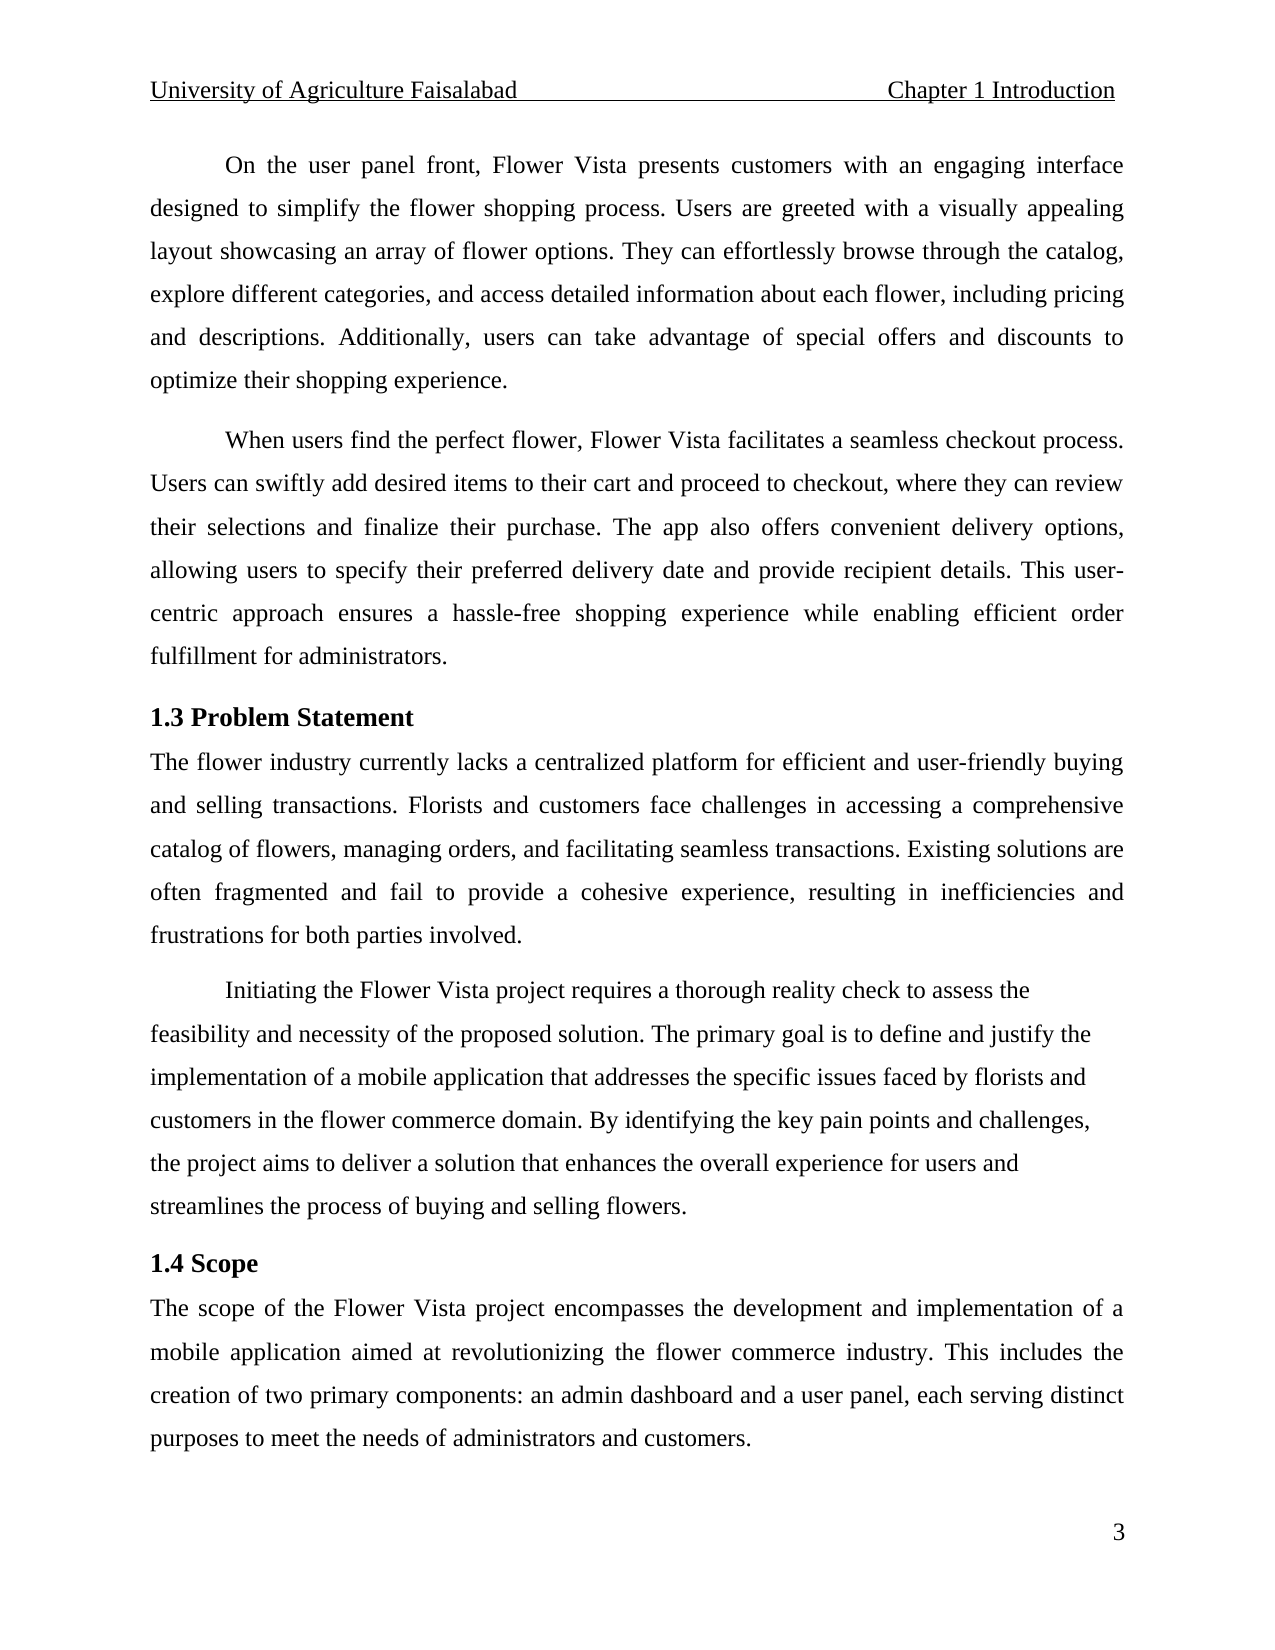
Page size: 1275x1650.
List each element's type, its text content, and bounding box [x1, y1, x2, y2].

subtitle On the user panel front, Flower Vista presents customers with an engaging interface designed to simplify the flower shopping process. Users are greeted with a visually appealing layout showcasing an array of flower options. They can effortlessly browse through the catalog, explore different categories, and access detailed information about each flower, including pricing and descriptions. Additionally, users can take advantage of special offers and discounts to optimize their shopping experience. [150, 150, 1125, 394]
subtitle 1.3 Problem Statement [150, 701, 1125, 732]
text The scope of the Flower Vista project encompasses the development and implementation of a mobile application aimed at revolutionizing the flower commerce industry. This includes the creation of two primary components: an admin dashboard and a user panel, each serving distinct purposes to meet the needs of administrators and customers. [150, 1293, 1125, 1452]
subtitle The flower industry currently lacks a centralized platform for efficient and user-friendly buying and selling transactions. Florists and customers face challenges in accessing a comprehensive catalog of flowers, managing orders, and facilitating seamless transactions. Existing solutions are often fragmented and fail to provide a cohesive experience, resulting in inefficiencies and frustrations for both parties involved. [150, 747, 1125, 949]
subtitle When users find the perfect flower, Flower Vista facilitates a seamless checkout process. Users can swiftly add desired items to their cart and proceed to checkout, where they can review their selections and finalize their purchase. The app also offers convenient delivery options, allowing users to specify their preferred delivery date and provide recipient details. This user-centric approach ensures a hassle-free shopping experience while enabling efficient order fulfillment for administrators. [150, 425, 1125, 670]
subtitle 1.4 Scope [150, 1247, 1125, 1278]
subtitle Initiating the Flower Vista project requires a thorough reality check to assess the feasibility and necessity of the proposed solution. The primary goal is to define and justify the implementation of a mobile application that addresses the specific issues faced by florists and customers in the flower commerce domain. By identifying the key pain points and challenges, the project aims to deliver a solution that enhances the overall experience for users and streamlines the process of buying and selling flowers. [150, 976, 1125, 1220]
